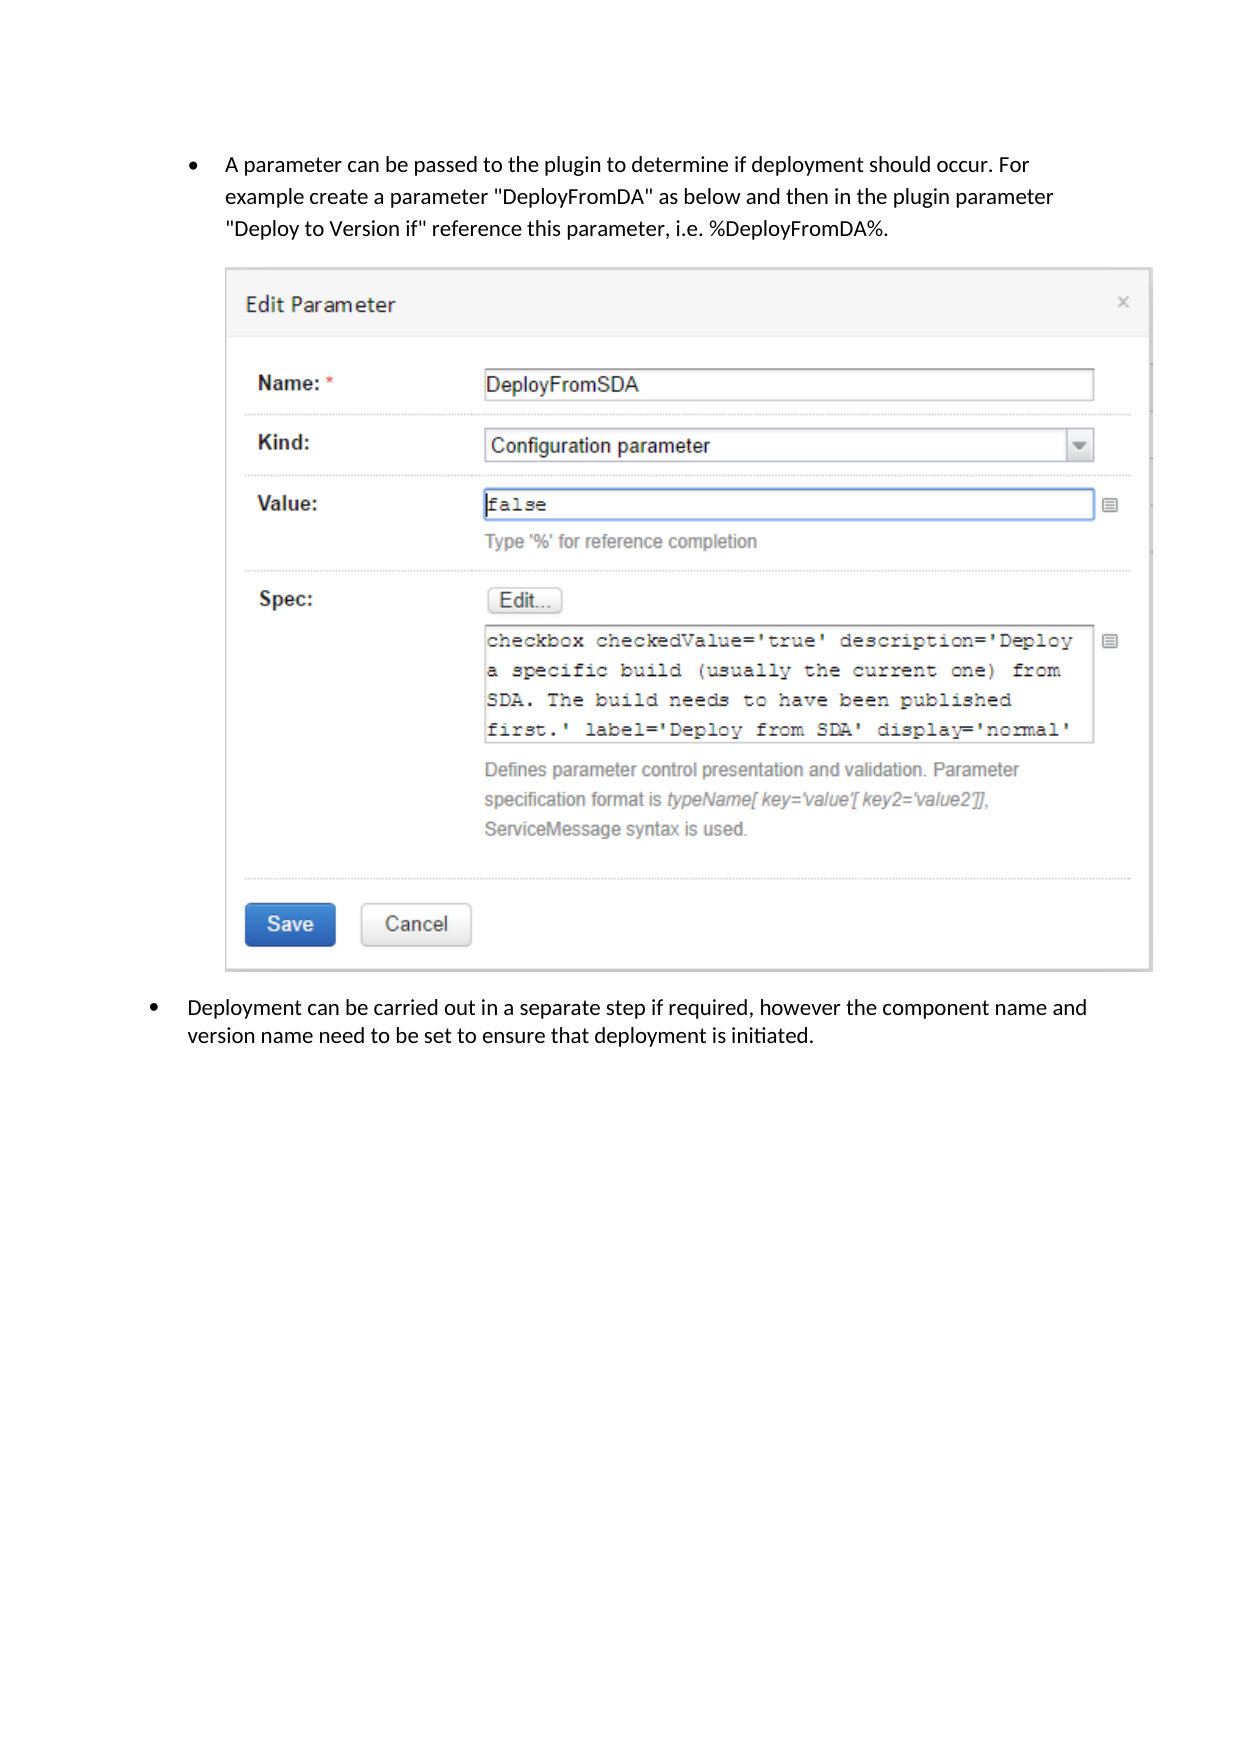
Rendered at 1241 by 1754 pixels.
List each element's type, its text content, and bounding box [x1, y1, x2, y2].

list A parameter can be passed to the plugin to determine if deployment should occur. For example create a parameter "DeployFromDA" as below and then in the plugin parameter "Deploy to Version if" reference this parameter, i.e. %DeployFromDA%. [187, 150, 1090, 242]
list Deployment can be carried out in a separate step if required, however the component name and version name need to be set to ensure that deployment is initiated. [150, 993, 1090, 1049]
picture [225, 267, 1154, 972]
